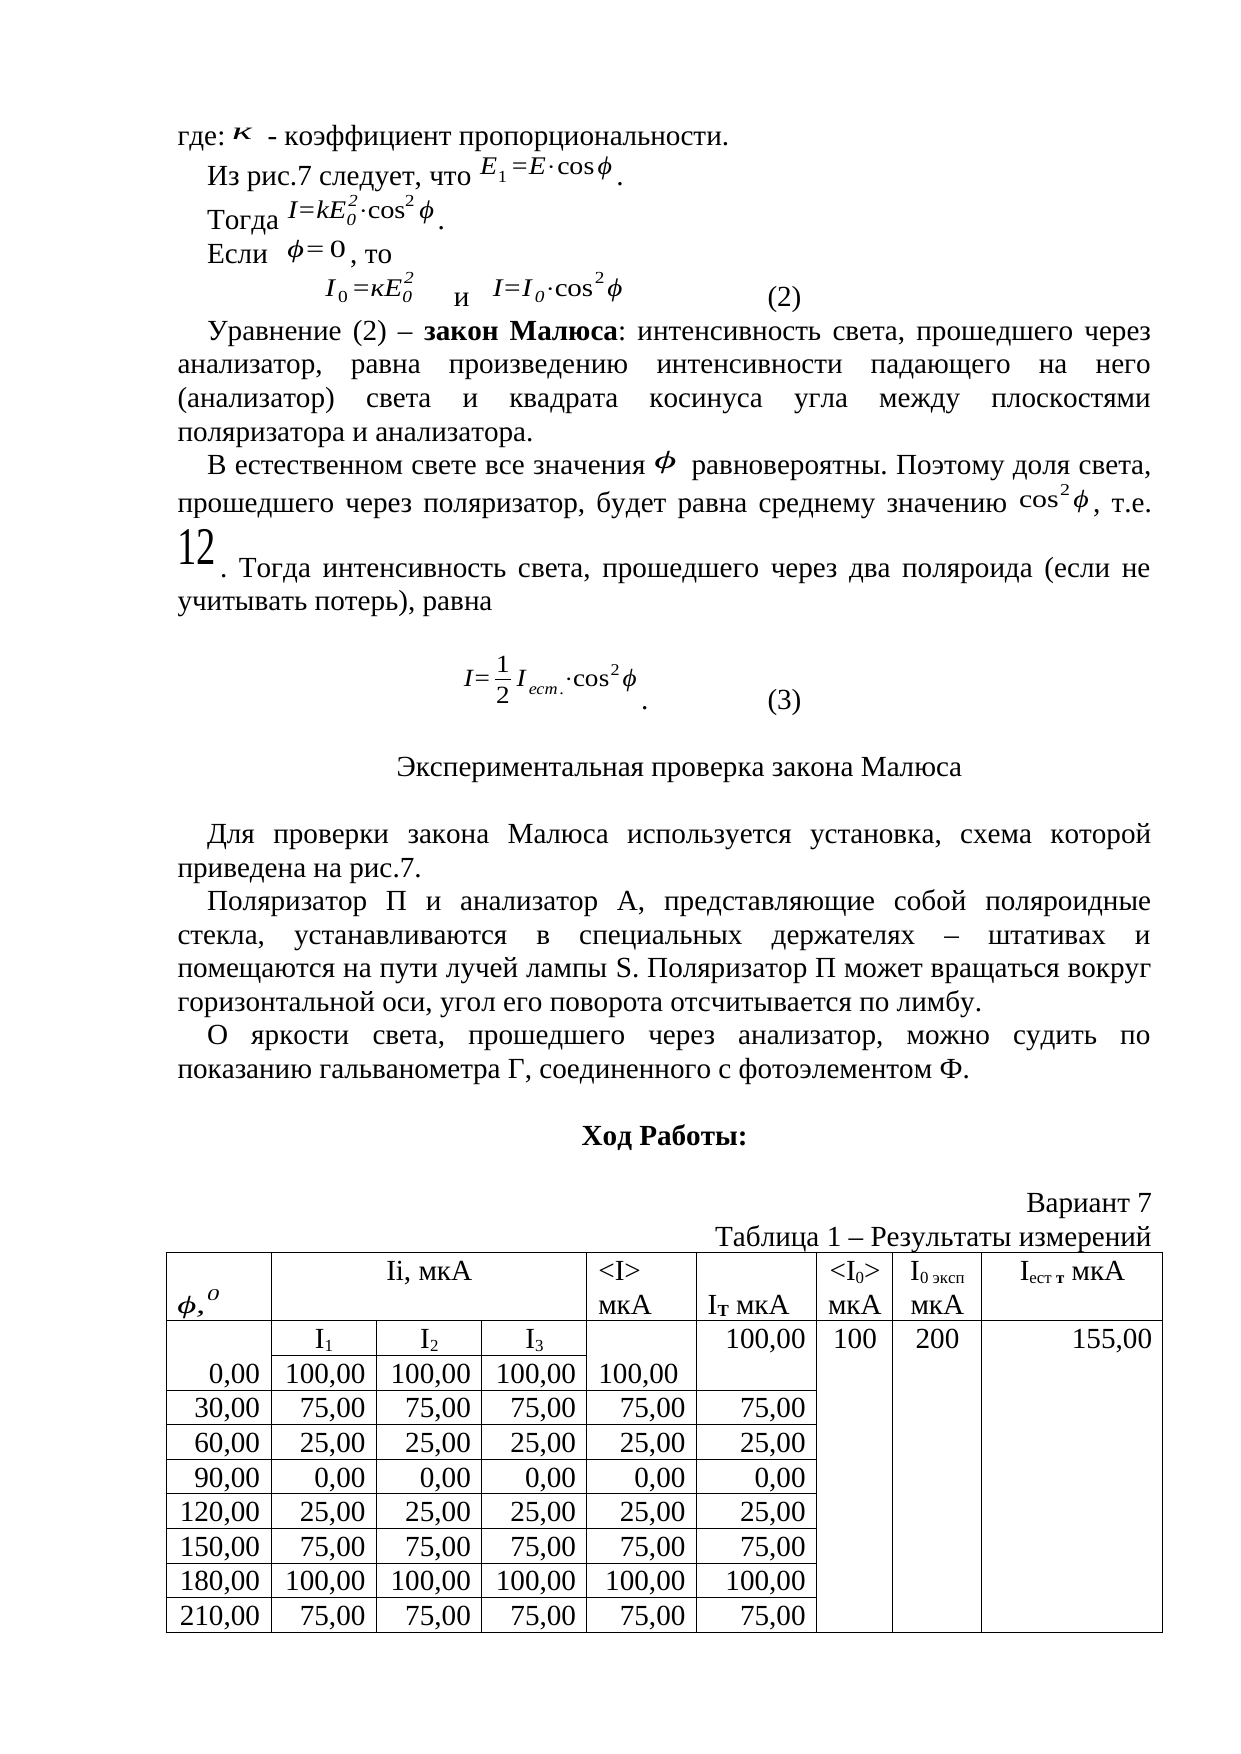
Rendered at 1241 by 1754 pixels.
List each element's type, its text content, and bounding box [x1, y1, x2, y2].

table_cell 0,00 [377, 1460, 481, 1493]
table_cell 75,00 [377, 1391, 481, 1424]
table_cell 100,00 [272, 1356, 376, 1389]
table_cell 75,00 [697, 1529, 816, 1562]
table_cell 100,00 [482, 1356, 586, 1389]
table_cell 75,00 [697, 1391, 816, 1424]
table_cell 25,00 [482, 1425, 586, 1459]
table_cell 25,00 [587, 1425, 696, 1459]
table_cell 25,00 [587, 1494, 696, 1528]
table_cell 25,00 [272, 1425, 376, 1459]
table_cell 75,00 [272, 1598, 376, 1632]
text Поляризатор П и анализатор А, представляющие собой поляроидные стекла, устанавливаются в специальных держателях – штативах и помещаются на пути лучей лампы S. Поляризатор П может вращаться вокруг горизонтальной оси, угол его поворота отсчитывается по лимбу. [177, 883, 1152, 1017]
table_cell 75,00 [272, 1391, 376, 1424]
table_cell 75,00 [587, 1598, 696, 1632]
table_cell 75,00 [482, 1391, 586, 1424]
table_cell I1 [272, 1321, 376, 1355]
table_cell 75,00 [377, 1598, 481, 1632]
text Вариант 7 [177, 1185, 1152, 1219]
table_cell 0,00 [482, 1460, 586, 1493]
table_cell 100 [817, 1321, 892, 1632]
text Для проверки закона Малюса используется установка, схема которой приведена на рис.7. [177, 816, 1152, 883]
table_cell 75,00 [482, 1598, 586, 1632]
table_header IT мкА [697, 1253, 816, 1320]
table_cell 100,00 [587, 1321, 696, 1389]
text Из рис.7 следует, что . [177, 152, 1152, 192]
table_cell 25,00 [377, 1494, 481, 1528]
text Уравнение (2) – закон Малюса: интенсивность света, прошедшего через анализатор, равна произведению интенсивности падающего на него (анализатор) света и квадрата косинуса угла между плоскостями поляризатора и анализатора. [177, 313, 1152, 447]
table_cell 30,00 [167, 1391, 271, 1424]
table_cell 210,00 [167, 1598, 271, 1632]
table_header <I> мкА [587, 1253, 696, 1320]
table_cell I2 [377, 1321, 481, 1355]
text и (2) [177, 269, 1152, 313]
table_cell 75,00 [697, 1598, 816, 1632]
text Тогда . [177, 192, 1152, 236]
table_header <I0> мкА [817, 1253, 892, 1320]
text В естественном свете все значения равновероятны. Поэтому доля света, прошедшего через поляризатор, будет равна среднему значению , т.е. . Тогда интенсивность света, прошедшего через два поляроида (если не учитывать потерь), равна [177, 447, 1152, 617]
table_cell 100,00 [377, 1564, 481, 1597]
table_cell 90,00 [167, 1460, 271, 1493]
table_header [167, 1253, 271, 1320]
table_cell 0,00 [272, 1460, 376, 1493]
table_cell 200 [893, 1321, 981, 1632]
table_cell 60,00 [167, 1425, 271, 1459]
text Xод Работы: [177, 1118, 1152, 1152]
table_cell 0,00 [697, 1460, 816, 1493]
table_cell 100,00 [697, 1564, 816, 1597]
table_cell I3 [482, 1321, 586, 1355]
table_cell 100,00 [377, 1356, 481, 1389]
table_cell 100,00 [272, 1564, 376, 1597]
table_cell 25,00 [697, 1425, 816, 1459]
table_cell 25,00 [272, 1494, 376, 1528]
table_cell 25,00 [697, 1494, 816, 1528]
text Если , то [177, 236, 1152, 269]
table_cell 25,00 [377, 1425, 481, 1459]
text Таблица 1 – Результаты измерений [177, 1219, 1152, 1252]
table_cell 25,00 [482, 1494, 586, 1528]
table_cell 0,00 [587, 1460, 696, 1493]
subtitle Экспериментальная проверка закона Малюса [177, 749, 1152, 783]
table_cell 75,00 [272, 1529, 376, 1562]
table_cell 150,00 [167, 1529, 271, 1562]
text . (3) [177, 651, 1152, 716]
table_cell 75,00 [587, 1391, 696, 1424]
table_cell 75,00 [377, 1529, 481, 1562]
table_cell 100,00 [482, 1564, 586, 1597]
table_cell 75,00 [587, 1529, 696, 1562]
table_cell 120,00 [167, 1494, 271, 1528]
table_cell 180,00 [167, 1564, 271, 1597]
table_header Ii, мкА [272, 1253, 586, 1320]
text О яркости света, прошедшего через анализатор, можно судить по показанию гальванометра Г, соединенного с фотоэлементом Ф. [177, 1017, 1152, 1084]
table_cell 155,00 [982, 1321, 1162, 1632]
table_cell 100,00 [587, 1564, 696, 1597]
table_cell 75,00 [482, 1529, 586, 1562]
text где: - коэффициент пропорциональности. [177, 118, 1152, 152]
table_cell 0,00 [167, 1321, 271, 1389]
table_cell 100,00 [697, 1321, 816, 1389]
table_header I0 эксп мкА [893, 1253, 981, 1320]
table_header Iест т мкА [982, 1253, 1162, 1320]
